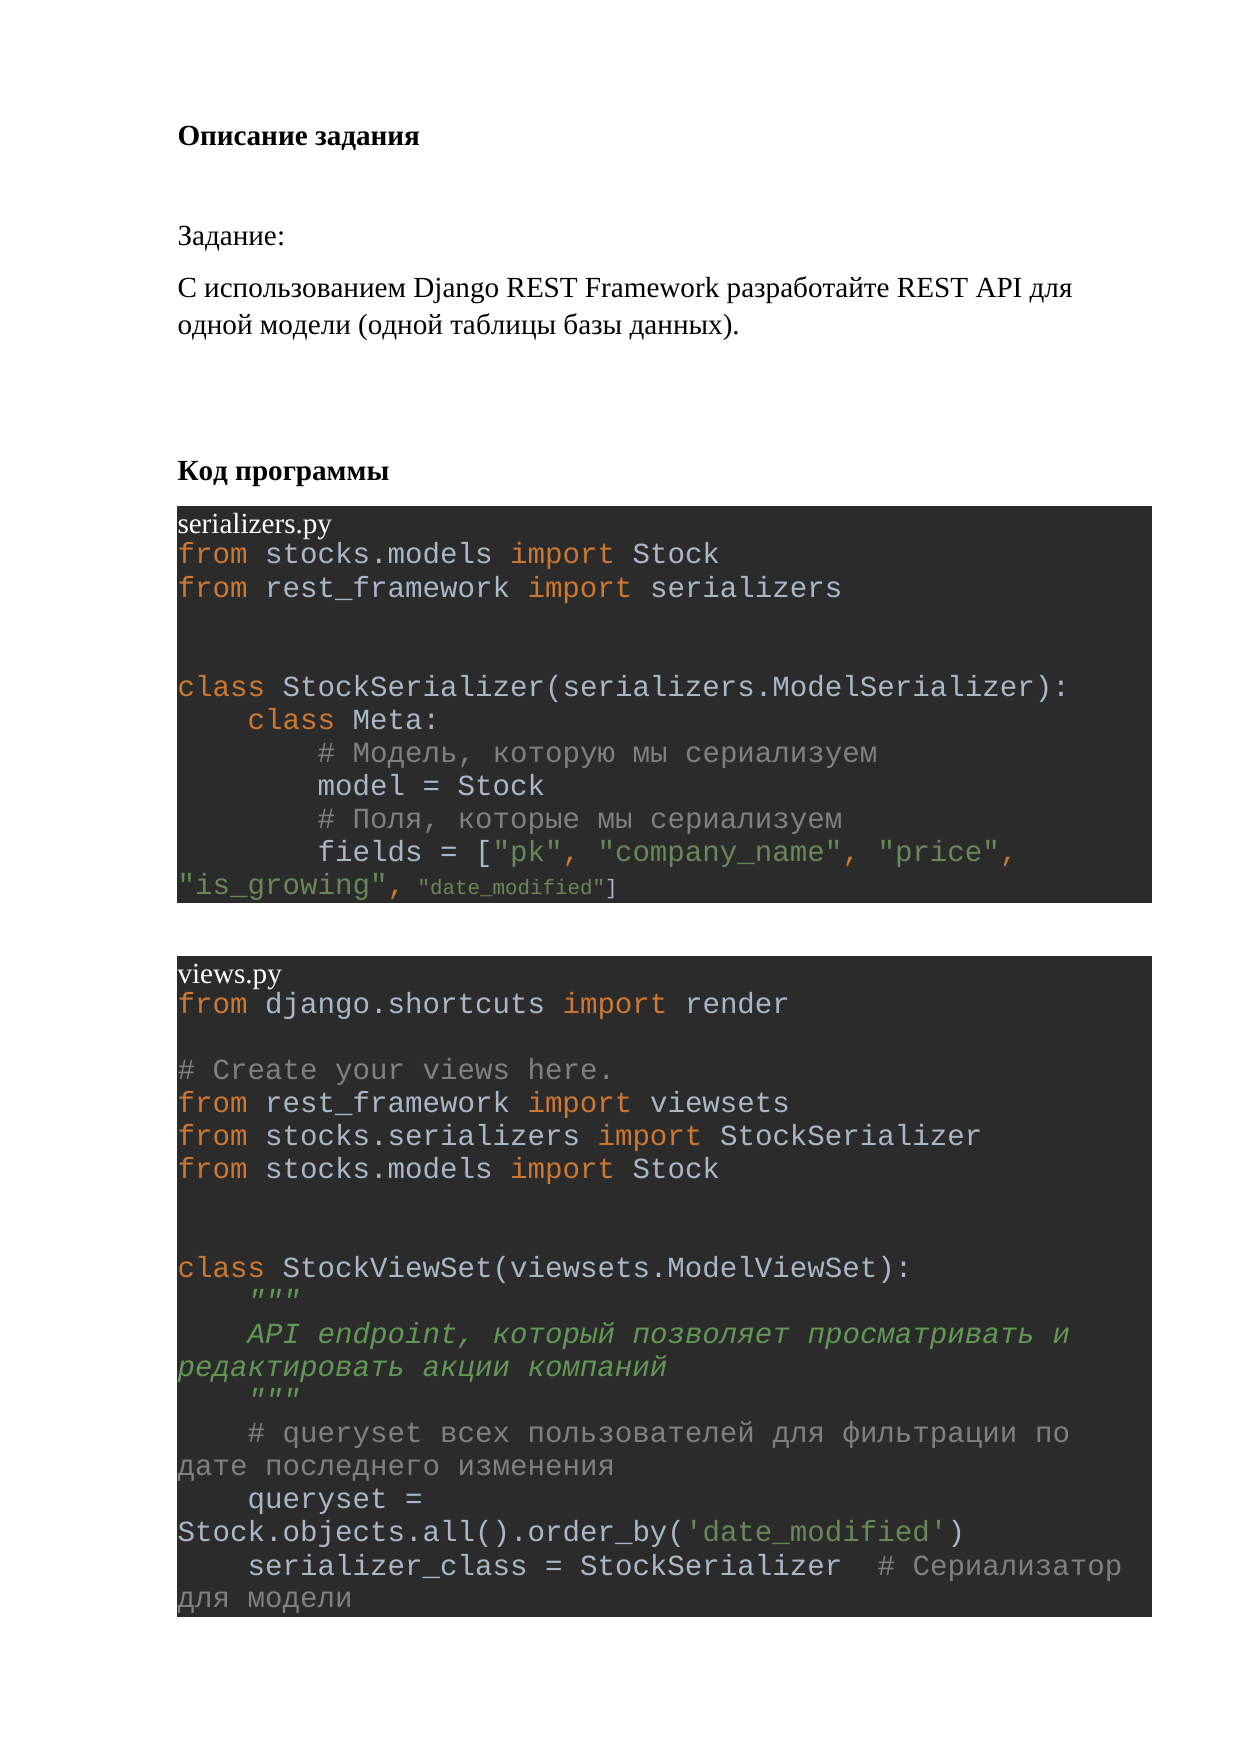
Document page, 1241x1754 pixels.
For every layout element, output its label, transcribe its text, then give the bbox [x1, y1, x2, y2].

text serializers.py from stocks.models import Stock from rest_framework import serializers class StockSerializer(serializers.ModelSerializer): class Meta: # Модель, которую мы сериализуем model = Stock # Поля, которые мы сериализуем fields = ["pk", "company_name", "price", "is_growing", "date_modified"] [177, 506, 1152, 903]
text Описание задания [177, 118, 1152, 152]
text views.py from django.shortcuts import render # Create your views here. from rest_framework import viewsets from stocks.serializers import StockSerializer from stocks.models import Stock class StockViewSet(viewsets.ModelViewSet): """ API endpoint, который позволяет просматривать и редактировать акции компаний """ # queryset всех пользователей для фильтрации по дате последнего изменения queryset = Stock.objects.all().order_by('date_modified') serializer_class = StockSerializer # Сериализатор для модели [177, 956, 1152, 1617]
text Код программы [177, 453, 1152, 487]
text Задание: [177, 218, 1152, 251]
text С использованием Django REST Framework разработайте REST API для одной модели (одной таблицы базы данных). [177, 271, 1152, 340]
